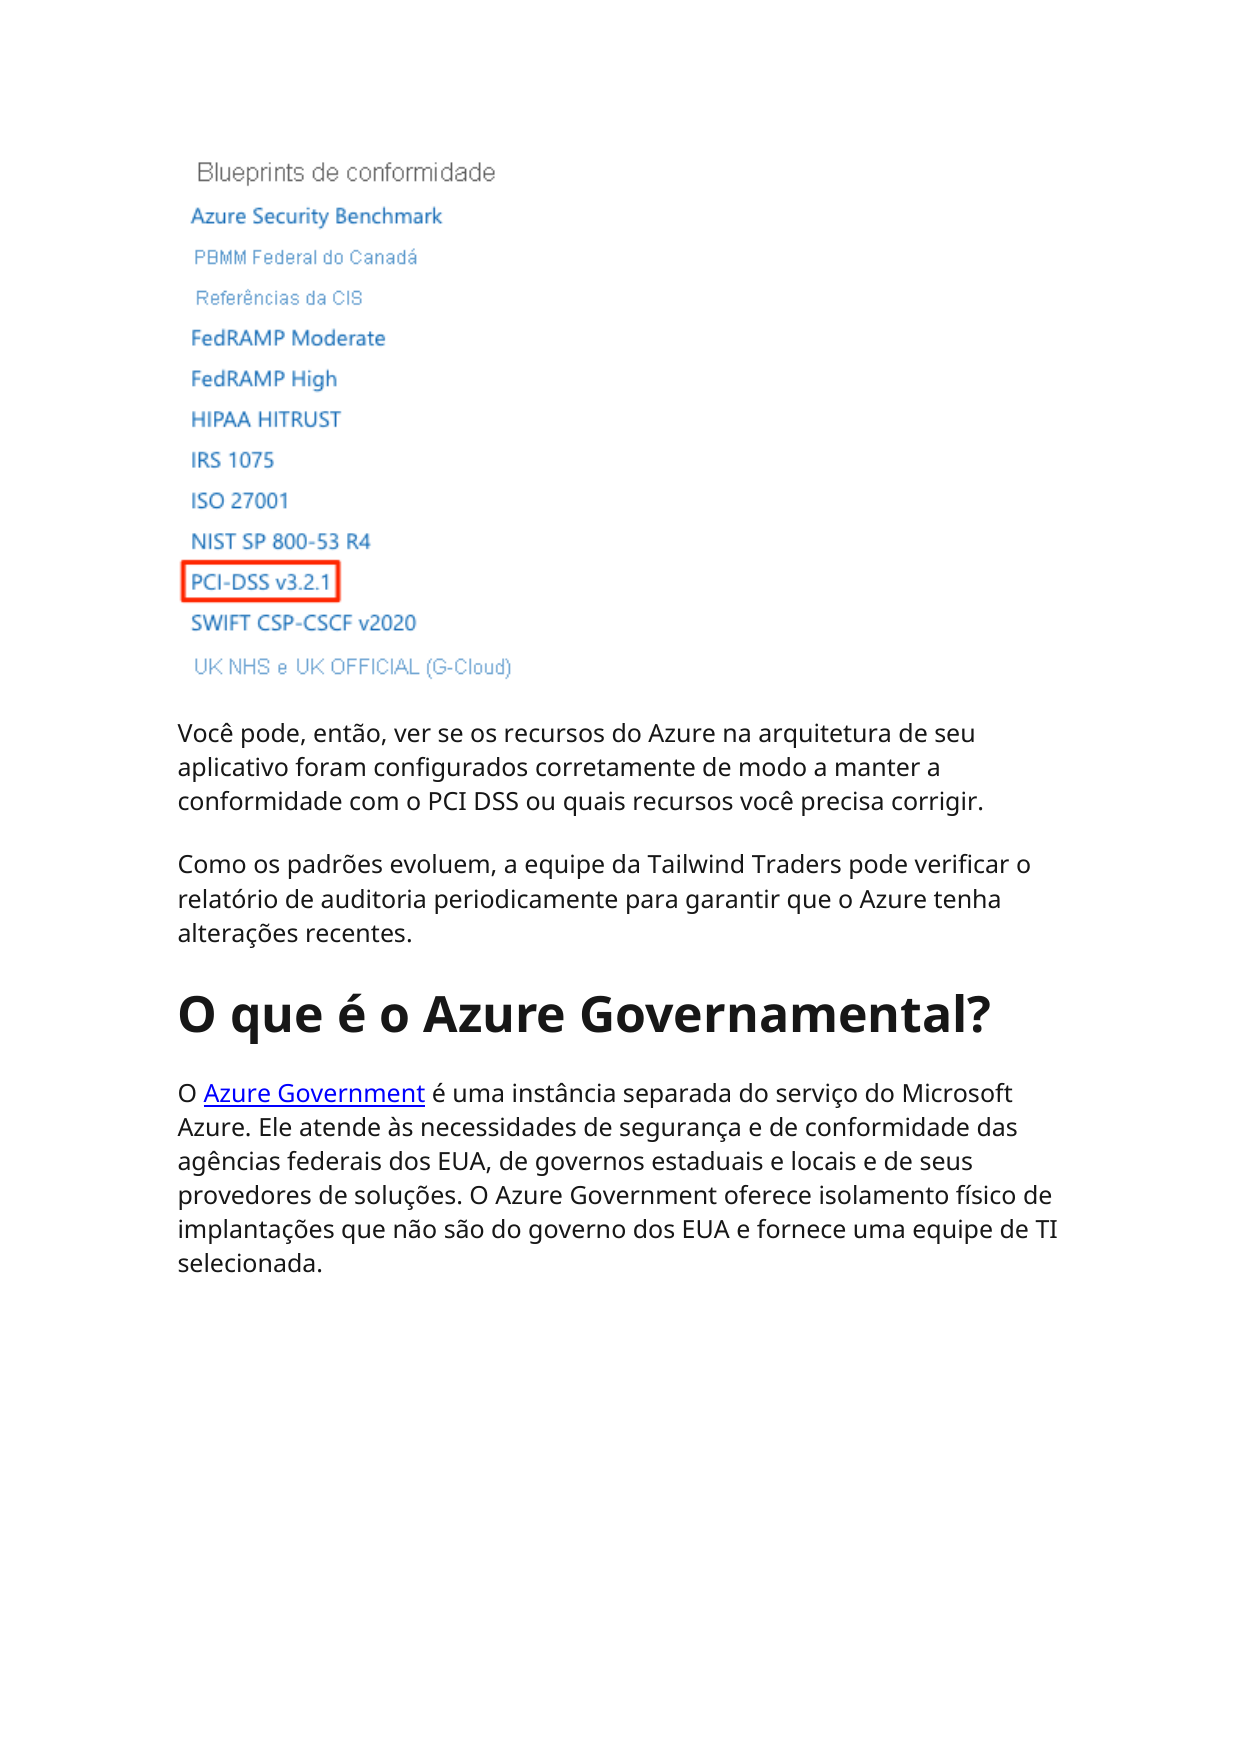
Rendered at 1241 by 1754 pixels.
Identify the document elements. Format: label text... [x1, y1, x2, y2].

text O que é o Azure Governamental? [177, 978, 1063, 1047]
picture [177, 147, 548, 687]
text Como os padrões evoluem, a equipe da Tailwind Traders pode verificar o relatório de auditoria periodicamente para garantir que o Azure tenha alterações recentes. [177, 847, 1063, 949]
text Você pode, então, ver se os recursos do Azure na arquitetura de seu aplicativo foram configurados corretamente de modo a manter a conformidade com o PCI DSS ou quais recursos você precisa corrigir. [177, 716, 1063, 818]
text O Azure Government é uma instância separada do serviço do Microsoft Azure. Ele atende às necessidades de segurança e de conformidade das agências federais dos EUA, de governos estaduais e locais e de seus provedores de soluções. O Azure Government oferece isolamento físico de implantações que não são do governo dos EUA e fornece uma equipe de TI selecionada. [177, 1076, 1063, 1280]
